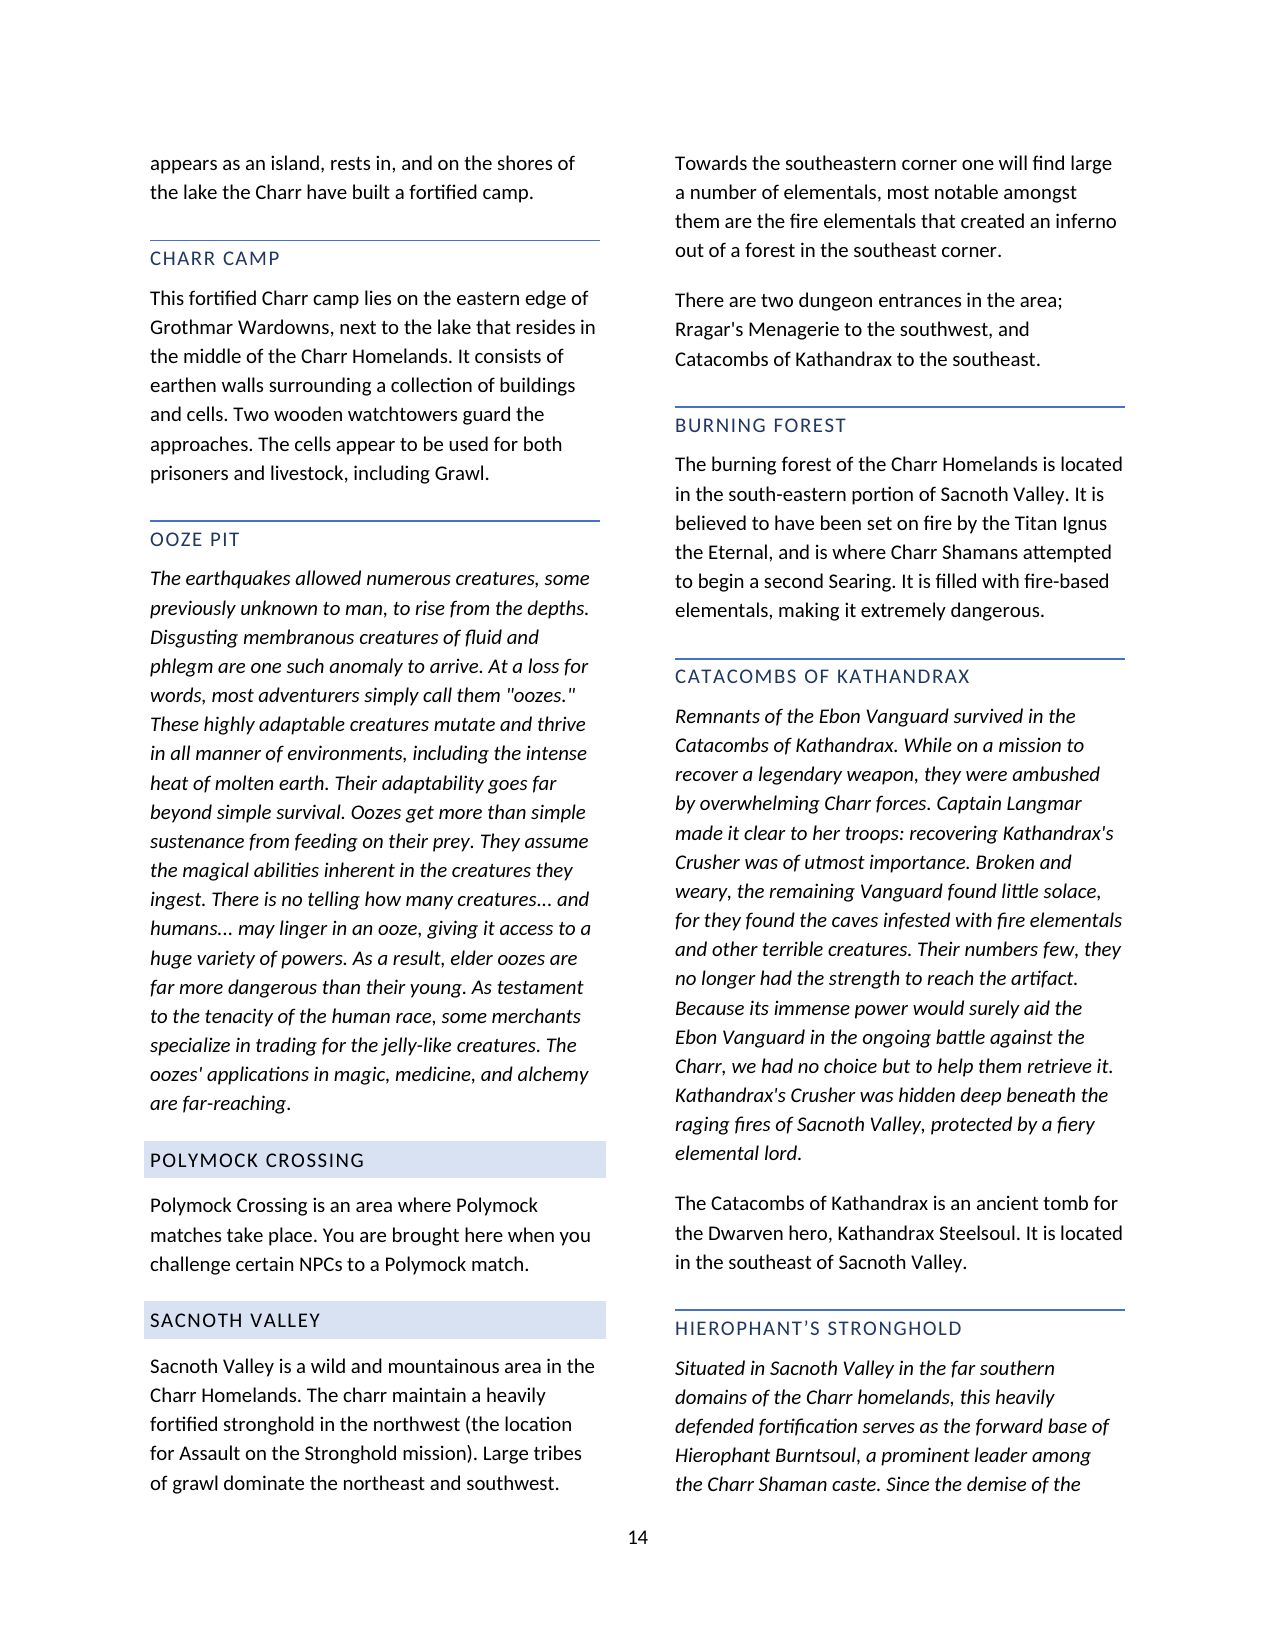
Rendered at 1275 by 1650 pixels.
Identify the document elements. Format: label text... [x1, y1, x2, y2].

subtitle Ooze Pit [150, 522, 600, 551]
subtitle Burning Forest [675, 408, 1125, 437]
text Remnants of the Ebon Vanguard survived in the Catacombs of Kathandrax. While on a mission to recover a legendary weapon, they were ambushed by overwhelming Charr forces. Captain Langmar made it clear to her troops: recovering Kathandrax's Crusher was of utmost importance. Broken and weary, the remaining Vanguard found little solace, for they found the caves infested with fire elementals and other terrible creatures. Their numbers few, they no longer had the strength to reach the artifact. Because its immense power would surely aid the Ebon Vanguard in the ongoing battle against the Charr, we had no choice but to help them retrieve it. Kathandrax's Crusher was hidden deep beneath the raging fires of Sacnoth Valley, protected by a fiery elemental lord. [675, 703, 1125, 1166]
text The Catacombs of Kathandrax is an ancient tomb for the Dwarven hero, Kathandrax Steelsoul. It is located in the southeast of Sacnoth Valley. [675, 1191, 1125, 1274]
text Sacnoth Valley is a wild and mountainous area in the Charr Homelands. The charr maintain a heavily fortified stronghold in the northwest (the location for Assault on the Stronghold mission). Large tribes of grawl dominate the northeast and southwest. Towards the southeastern corner one will find large a number of elementals, most notable amongst them are the fire elementals that created an inferno out of a forest in the southeast corner. [150, 1353, 600, 1495]
subtitle Catacombs of Kathandrax [675, 660, 1125, 689]
text This fortified Charr camp lies on the eastern edge of Grothmar Wardowns, next to the lake that resides in the middle of the Charr Homelands. It consists of earthen walls surrounding a collection of buildings and cells. Two wooden watchtowers guard the approaches. The cells appear to be used for both prisoners and livestock, including Grawl. [150, 285, 600, 485]
text There are two dungeon entrances in the area; Rragar's Menagerie to the southwest, and Catacombs of Kathandrax to the southeast. [675, 287, 1125, 371]
text The burning forest of the Charr Homelands is located in the south-eastern portion of Sacnoth Valley. It is believed to have been set on fire by the Titan Ignus the Eternal, and is where Charr Shamans attempted to begin a second Searing. It is filled with fire-based elementals, making it extremely dangerous. [675, 452, 1125, 623]
subtitle Sacnoth Valley [150, 1307, 600, 1333]
text Polymock Crossing is an area where Polymock matches take place. You are brought here when you challenge certain NPCs to a Polymock match. [150, 1193, 600, 1276]
text Sacnoth Valley is a wild and mountainous area in the Charr Homelands. The charr maintain a heavily fortified stronghold in the northwest (the location for Assault on the Stronghold mission). Large tribes of grawl dominate the northeast and southwest. Towards the southeastern corner one will find large a number of elementals, most notable amongst them are the fire elementals that created an inferno out of a forest in the southeast corner. [675, 150, 1125, 263]
subtitle Hierophant’s Stronghold [675, 1311, 1125, 1341]
text The earthquakes allowed numerous creatures, some previously unknown to man, to rise from the depths. Disgusting membranous creatures of fluid and phlegm are one such anomaly to arrive. At a loss for words, most adventurers simply call them "oozes." These highly adaptable creatures mutate and thrive in all manner of environments, including the intense heat of molten earth. Their adaptability goes far beyond simple survival. Oozes get more than simple sustenance from feeding on their prey. They assume the magical abilities inherent in the creatures they ingest. There is no telling how many creatures... and humans... may linger in an ooze, giving it access to a huge variety of powers. As a result, elder oozes are far more dangerous than their young. As testament to the tenacity of the human race, some merchants specialize in trading for the jelly-like creatures. The oozes' applications in magic, medicine, and alchemy are far-reaching. [150, 566, 600, 1116]
subtitle Polymock Crossing [150, 1147, 600, 1172]
subtitle Charr Camp [150, 241, 600, 271]
